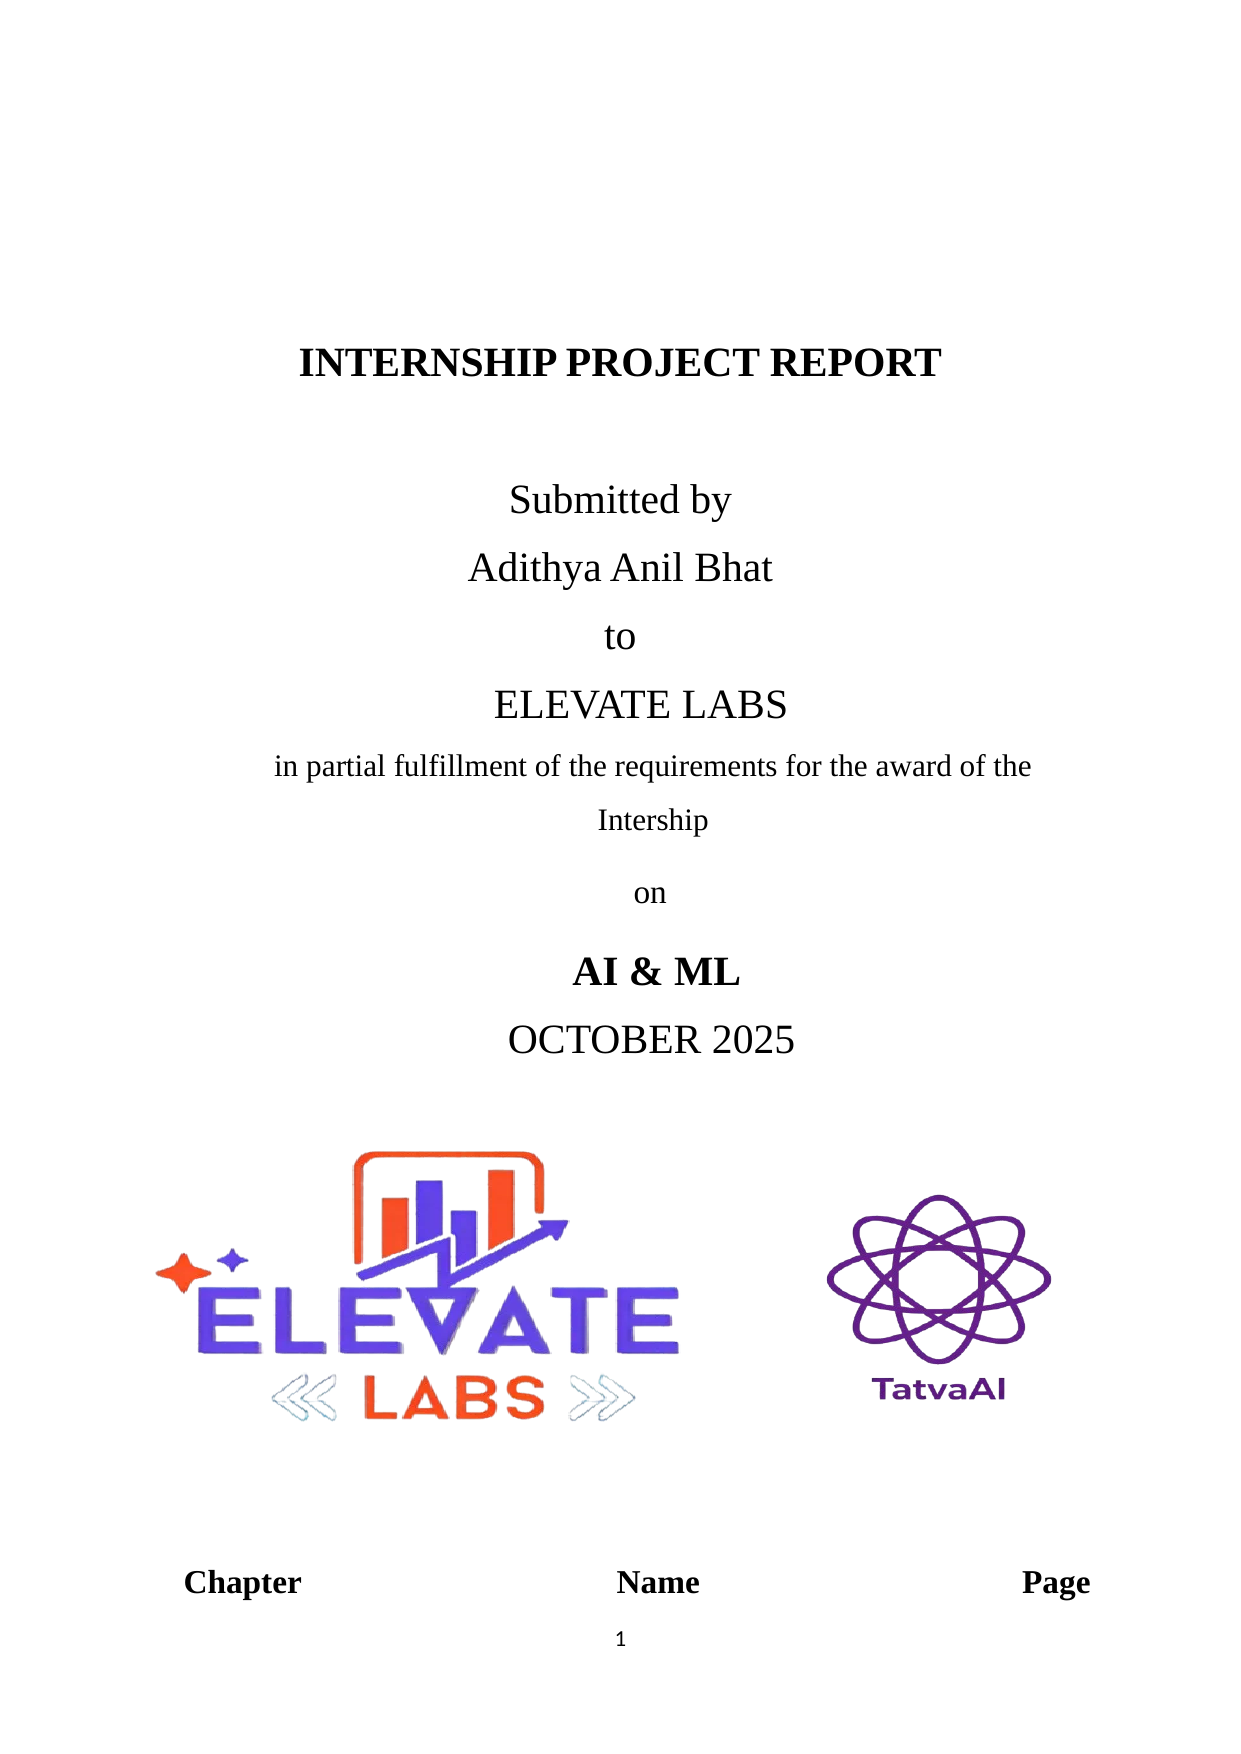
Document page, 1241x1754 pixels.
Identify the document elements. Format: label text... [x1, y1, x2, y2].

table_header Chapter [150, 1563, 335, 1604]
table_header Page number [981, 1563, 1131, 1604]
text Adithya Anil Bhat [150, 542, 1090, 590]
text to [150, 611, 1090, 659]
text OCTOBER 2025 [150, 1014, 1090, 1062]
picture [150, 1106, 1188, 1496]
text on [600, 872, 1090, 910]
text ELEVATE LABS [150, 679, 1090, 727]
table_header Name [335, 1563, 981, 1604]
text INTERNSHIP PROJECT REPORT [150, 337, 1090, 385]
text Submitted by [150, 474, 1090, 522]
text in partial fulfillment of the requirements for the award of the Intership [216, 747, 1090, 837]
text AI & ML [150, 946, 1090, 994]
